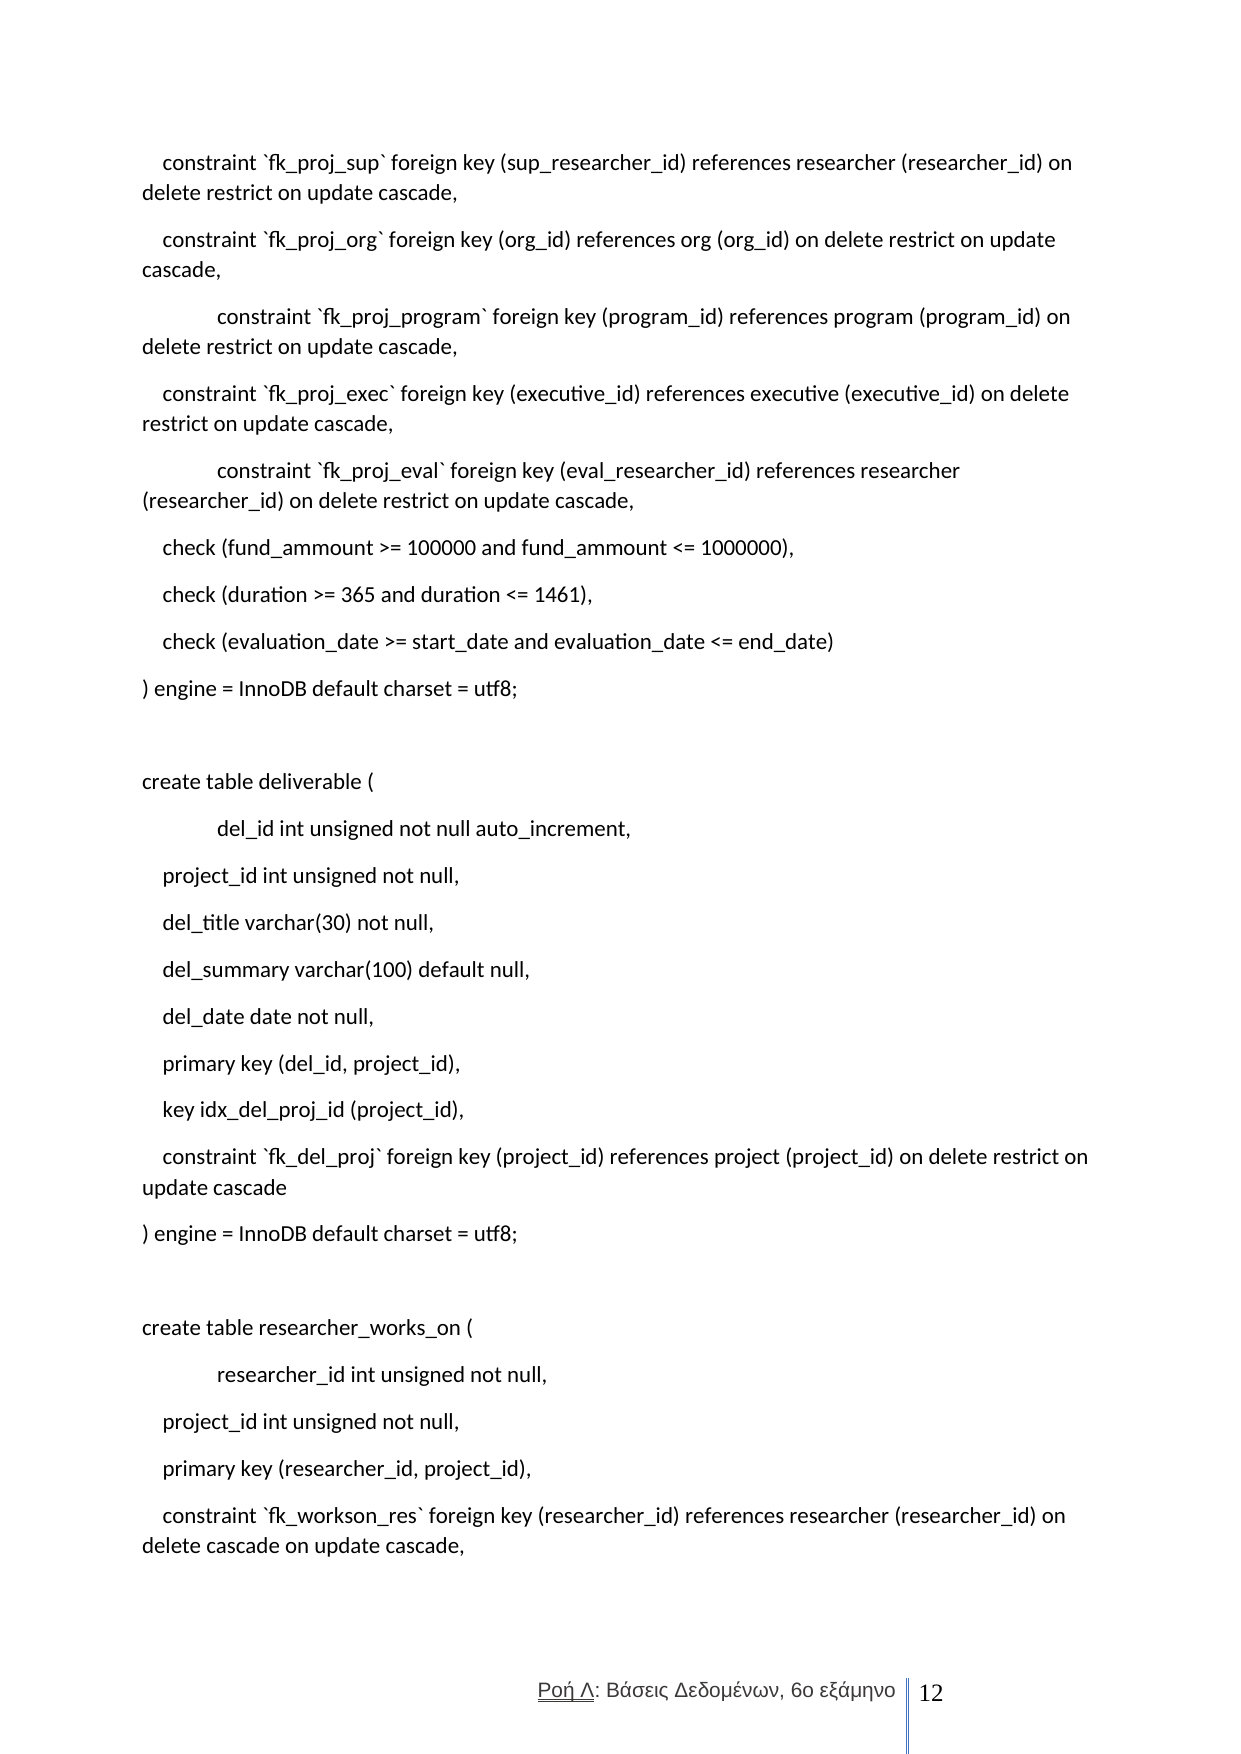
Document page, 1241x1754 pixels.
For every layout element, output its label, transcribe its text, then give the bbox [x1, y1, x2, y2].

text del_date date not null, [142, 1002, 1098, 1030]
text check (duration >= 365 and duration <= 1461), [142, 580, 1098, 608]
text constraint `fk_proj_sup` foreign key (sup_researcher_id) references researcher (researcher_id) on delete restrict on update cascade, [142, 148, 1098, 206]
text constraint `fk_proj_org` foreign key (org_id) references org (org_id) on delete restrict on update cascade, [142, 225, 1098, 283]
text constraint `fk_workson_res` foreign key (researcher_id) references researcher (researcher_id) on delete cascade on update cascade, [142, 1501, 1098, 1559]
text create table researcher_works_on ( [142, 1313, 1098, 1341]
text check (evaluation_date >= start_date and evaluation_date <= end_date) [142, 627, 1098, 655]
text constraint `fk_proj_eval` foreign key (eval_researcher_id) references researcher (researcher_id) on delete restrict on update cascade, [142, 456, 1098, 514]
text researcher_id int unsigned not null, [142, 1360, 1098, 1388]
text primary key (researcher_id, project_id), [142, 1454, 1098, 1482]
text project_id int unsigned not null, [142, 1407, 1098, 1435]
text check (fund_ammount >= 100000 and fund_ammount <= 1000000), [142, 533, 1098, 561]
text del_summary varchar(100) default null, [142, 955, 1098, 983]
text key idx_del_proj_id (project_id), [142, 1096, 1098, 1124]
text constraint `fk_proj_program` foreign key (program_id) references program (program_id) on delete restrict on update cascade, [142, 302, 1098, 360]
text ) engine = InnoDB default charset = utf8; [142, 1219, 1098, 1248]
text primary key (del_id, project_id), [142, 1049, 1098, 1077]
text project_id int unsigned not null, [142, 861, 1098, 889]
text constraint `fk_proj_exec` foreign key (executive_id) references executive (executive_id) on delete restrict on update cascade, [142, 379, 1098, 437]
text del_id int unsigned not null auto_increment, [142, 814, 1098, 842]
text constraint `fk_del_proj` foreign key (project_id) references project (project_id) on delete restrict on update cascade [142, 1142, 1098, 1201]
text ) engine = InnoDB default charset = utf8; [142, 674, 1098, 702]
text create table deliverable ( [142, 767, 1098, 796]
text del_title varchar(30) not null, [142, 908, 1098, 936]
